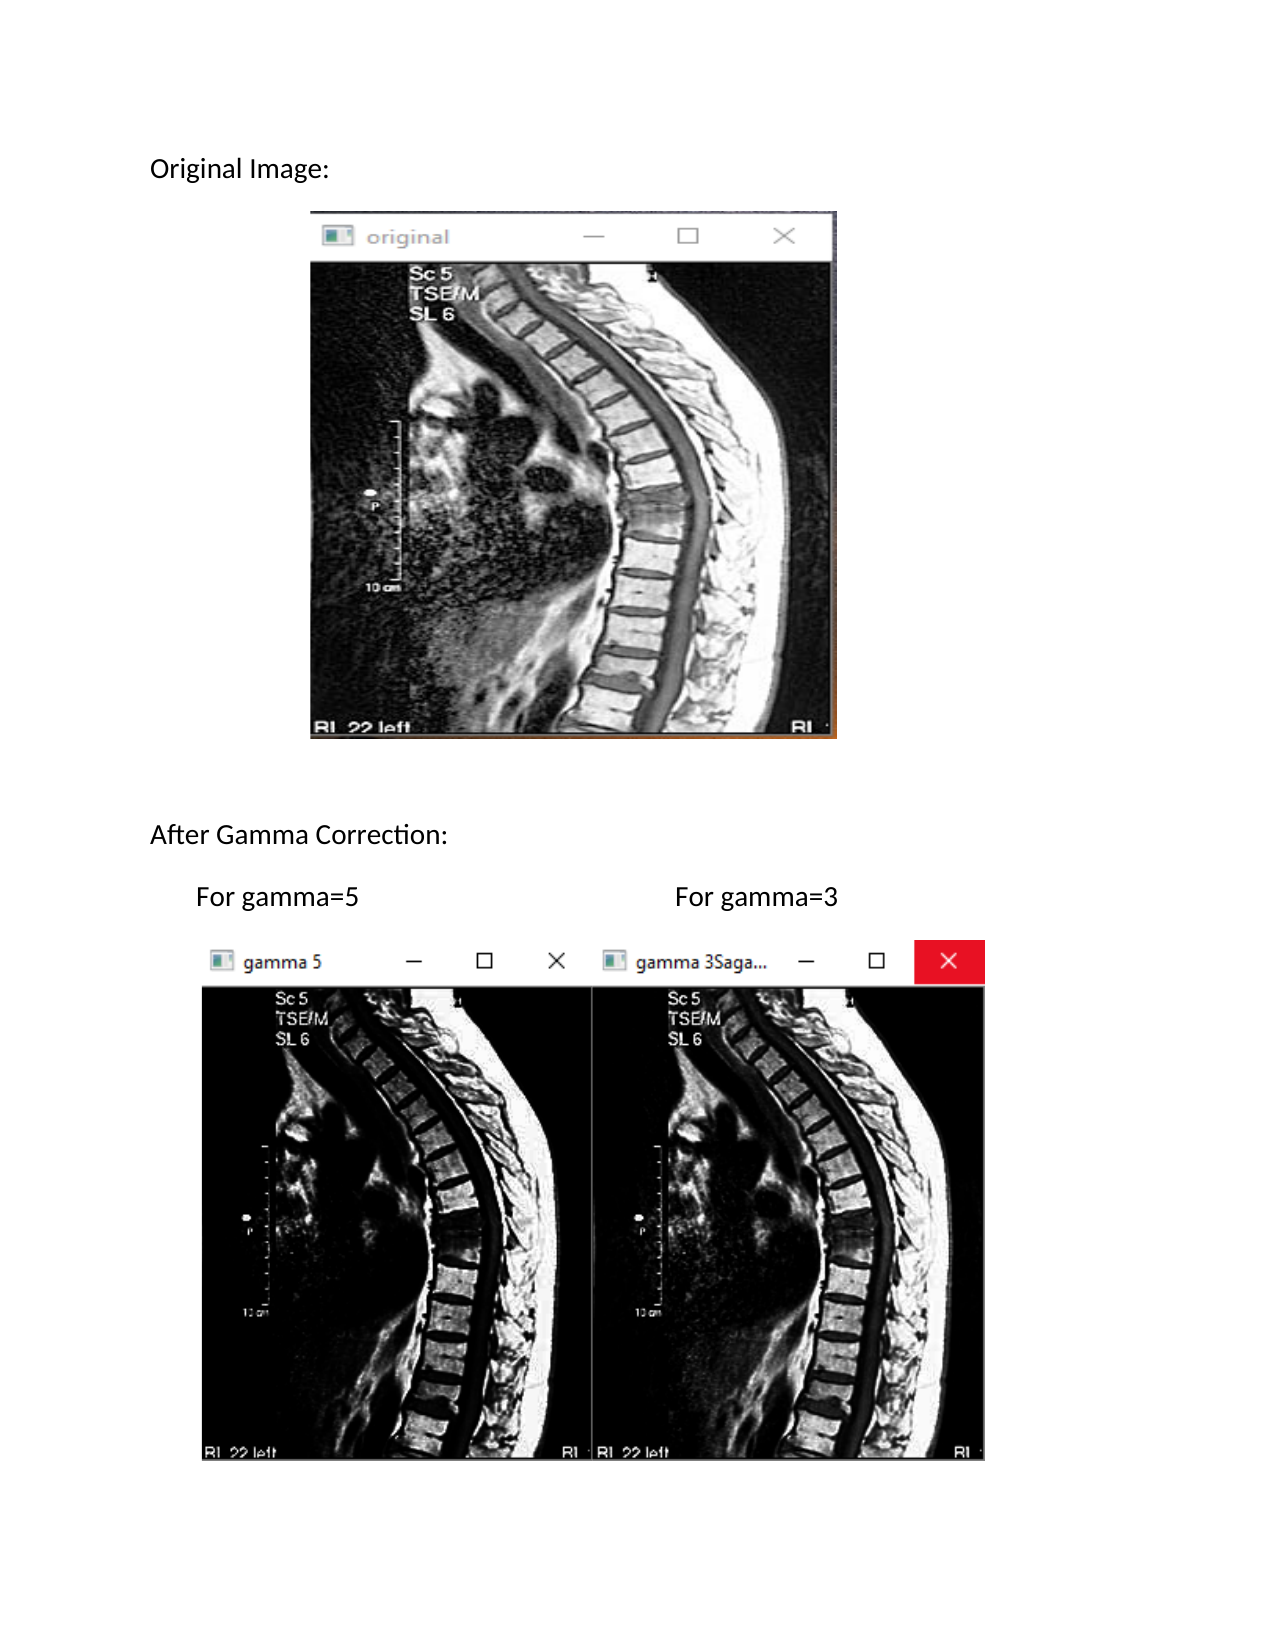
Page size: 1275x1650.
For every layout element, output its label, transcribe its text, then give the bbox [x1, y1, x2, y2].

text Original Image: [150, 150, 1125, 186]
text After Gamma Correction: [150, 816, 1125, 852]
text For gamma=5 For gamma=3 [150, 878, 1125, 914]
picture [201, 940, 985, 1461]
picture [310, 211, 837, 739]
